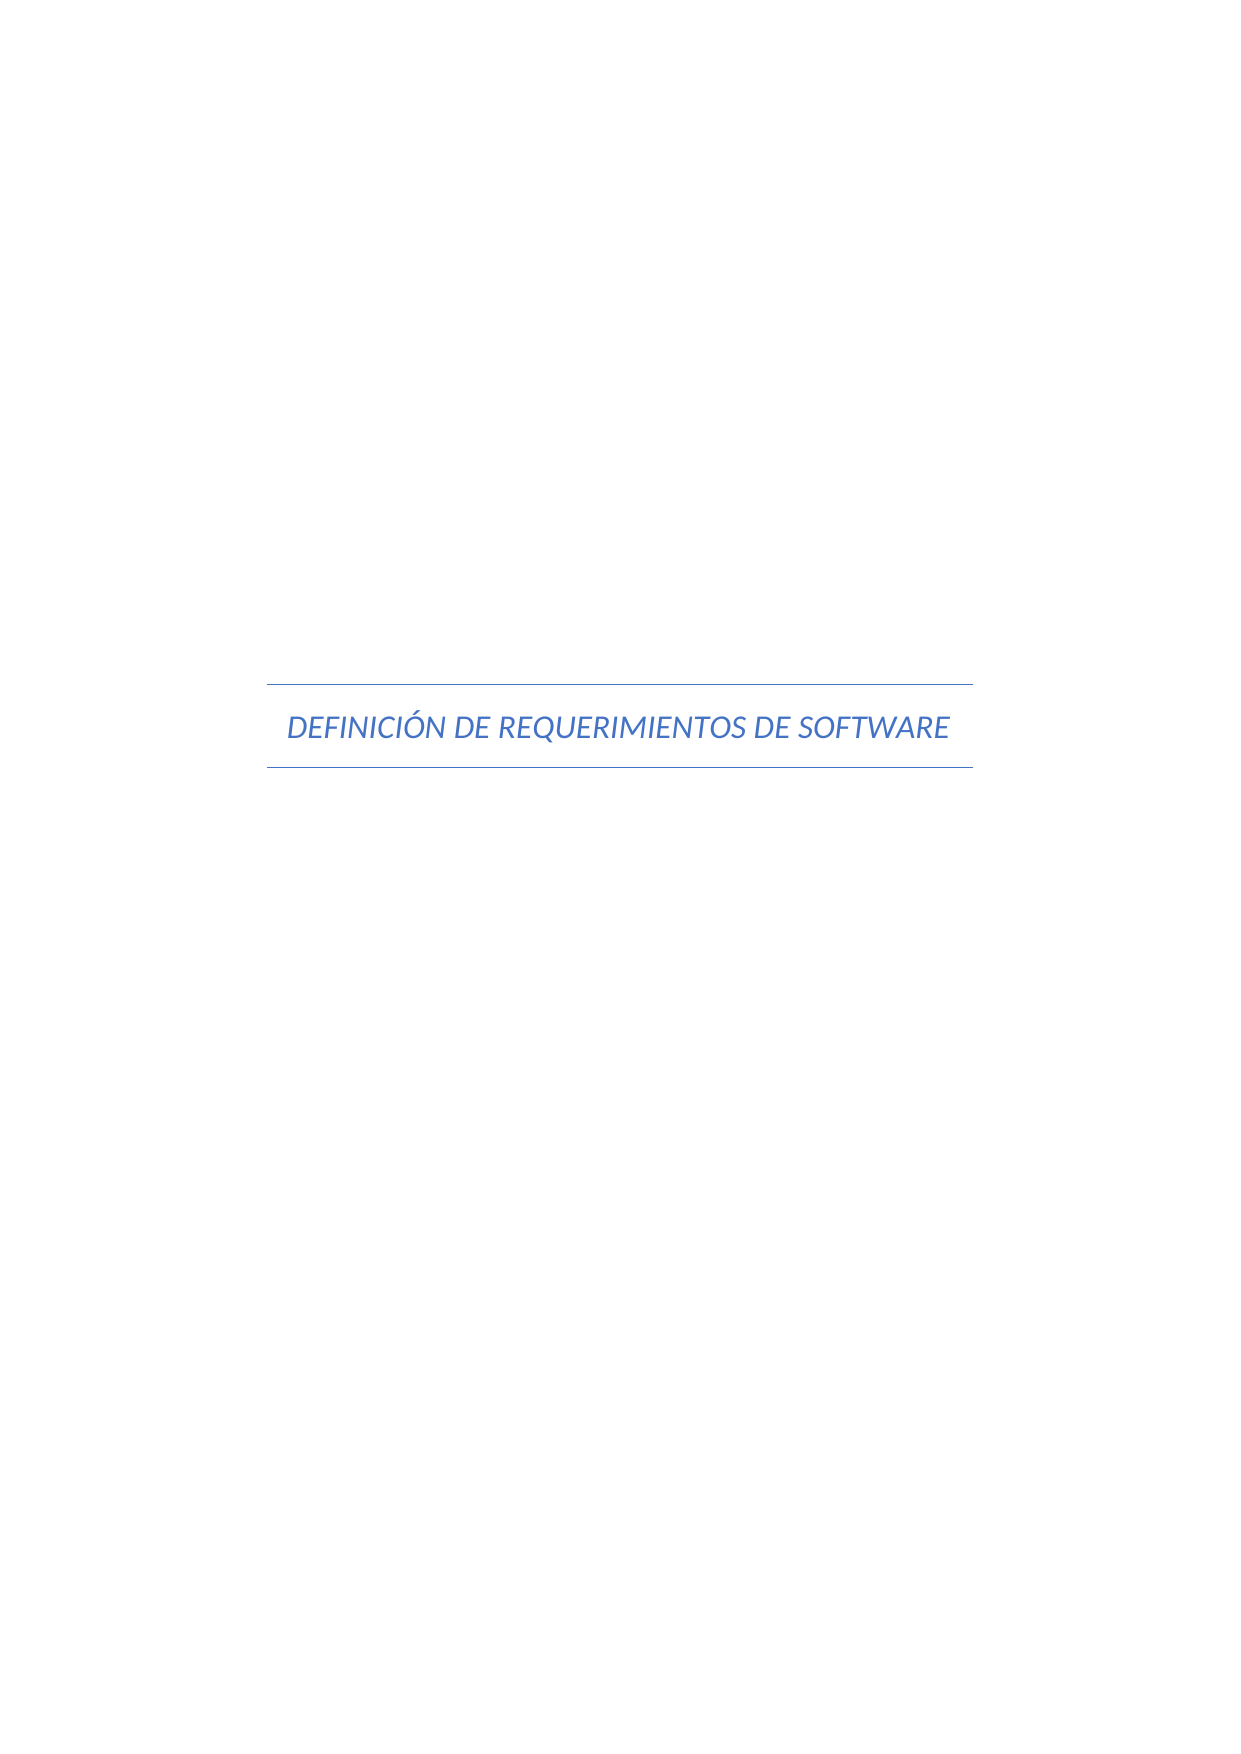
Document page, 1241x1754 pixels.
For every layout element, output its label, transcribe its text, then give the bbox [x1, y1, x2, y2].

text DEFINICIÓN DE REQUERIMIENTOS DE SOFTWARE [267, 685, 973, 767]
